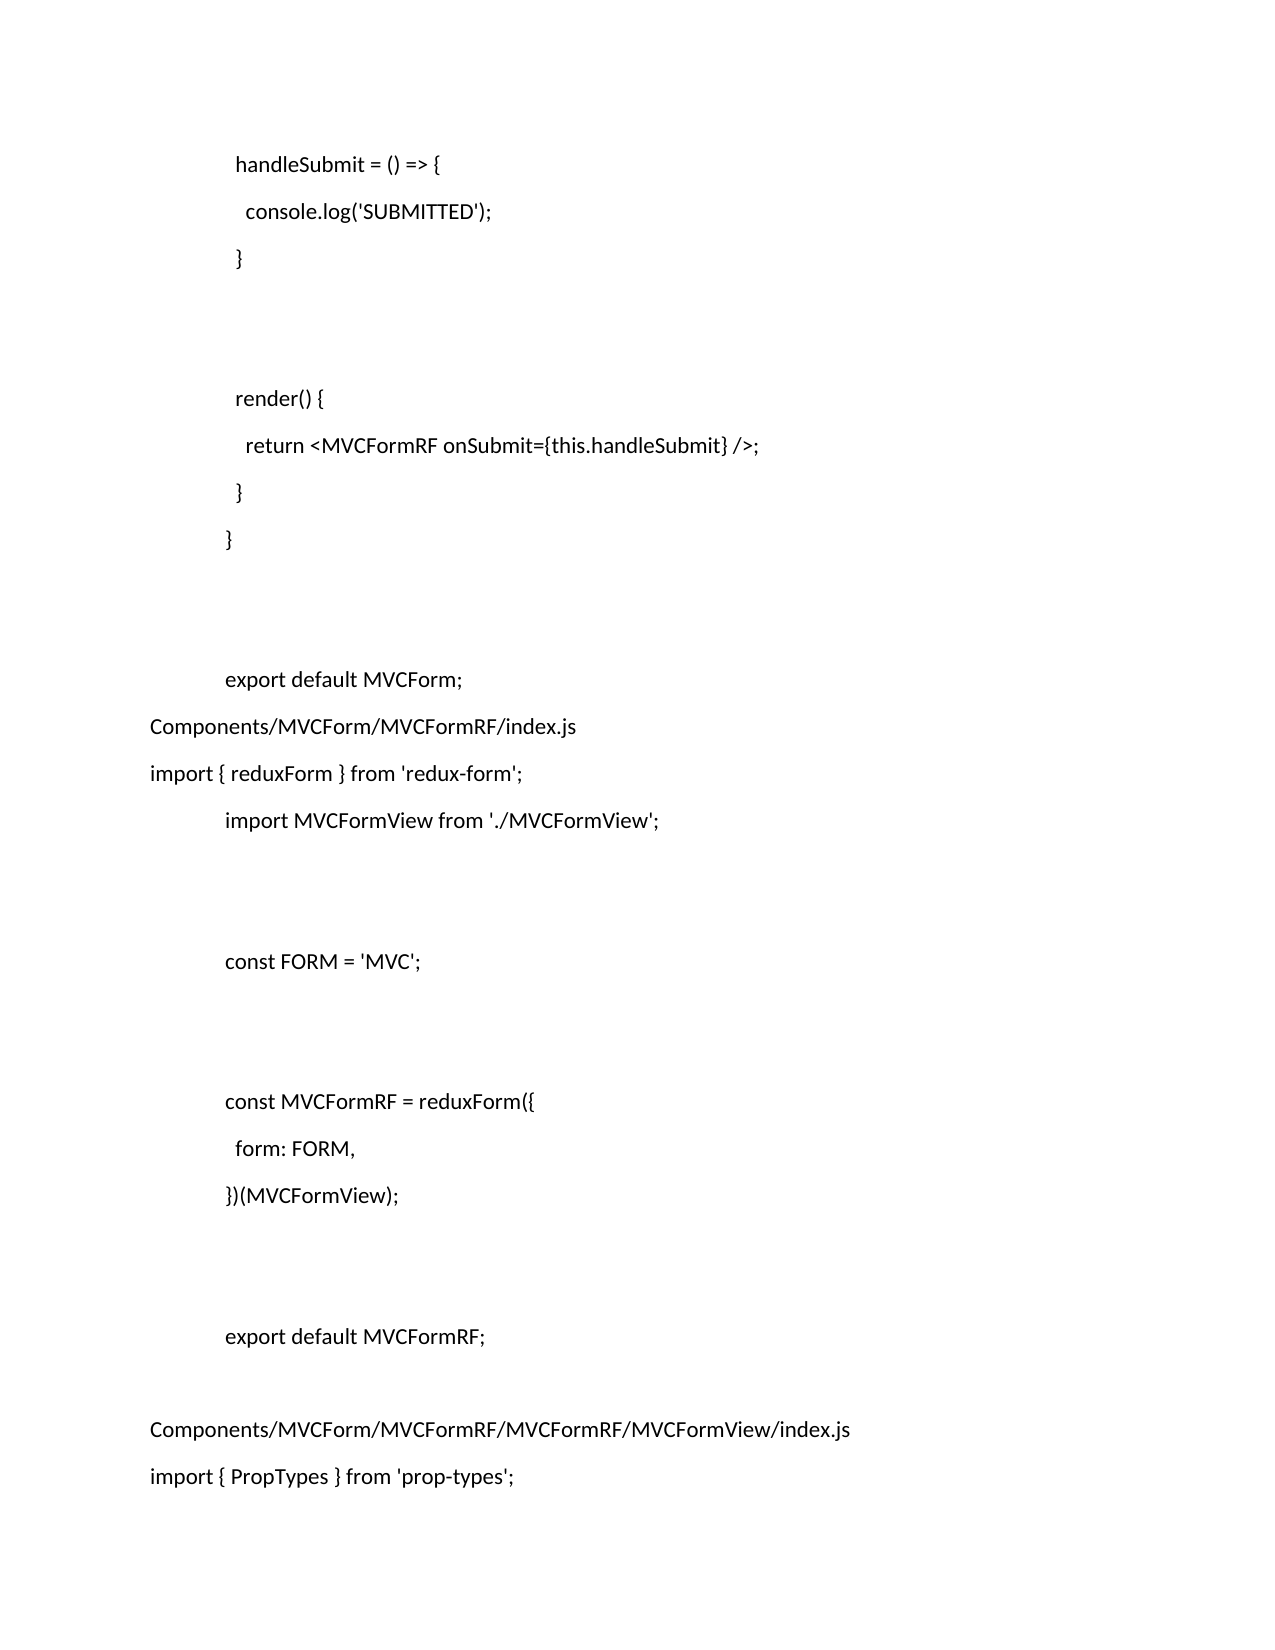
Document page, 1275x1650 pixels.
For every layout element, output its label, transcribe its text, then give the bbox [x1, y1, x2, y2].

text import { reduxForm } from 'redux-form'; [150, 759, 1125, 787]
text Components/MVCForm/MVCFormRF/index.js [150, 712, 1125, 741]
text render() { [150, 384, 1125, 412]
text } [150, 244, 1125, 272]
text export default MVCForm; [150, 666, 1125, 694]
text export default MVCFormRF; [150, 1322, 1125, 1350]
text import MVCFormView from './MVCFormView'; [150, 806, 1125, 834]
text })(MVCFormView); [150, 1181, 1125, 1209]
text console.log('SUBMITTED'); [150, 197, 1125, 225]
text handleSubmit = () => { [150, 150, 1125, 178]
text return <MVCFormRF onSubmit={this.handleSubmit} />; [150, 431, 1125, 459]
text import { PropTypes } from 'prop-types'; [150, 1462, 1125, 1491]
text } [150, 525, 1125, 553]
text const MVCFormRF = reduxForm({ [150, 1087, 1125, 1116]
text const FORM = 'MVC'; [150, 947, 1125, 975]
text form: FORM, [150, 1134, 1125, 1162]
text } [150, 478, 1125, 506]
text Components/MVCForm/MVCFormRF/MVCFormRF/MVCFormView/index.js [150, 1416, 1125, 1444]
